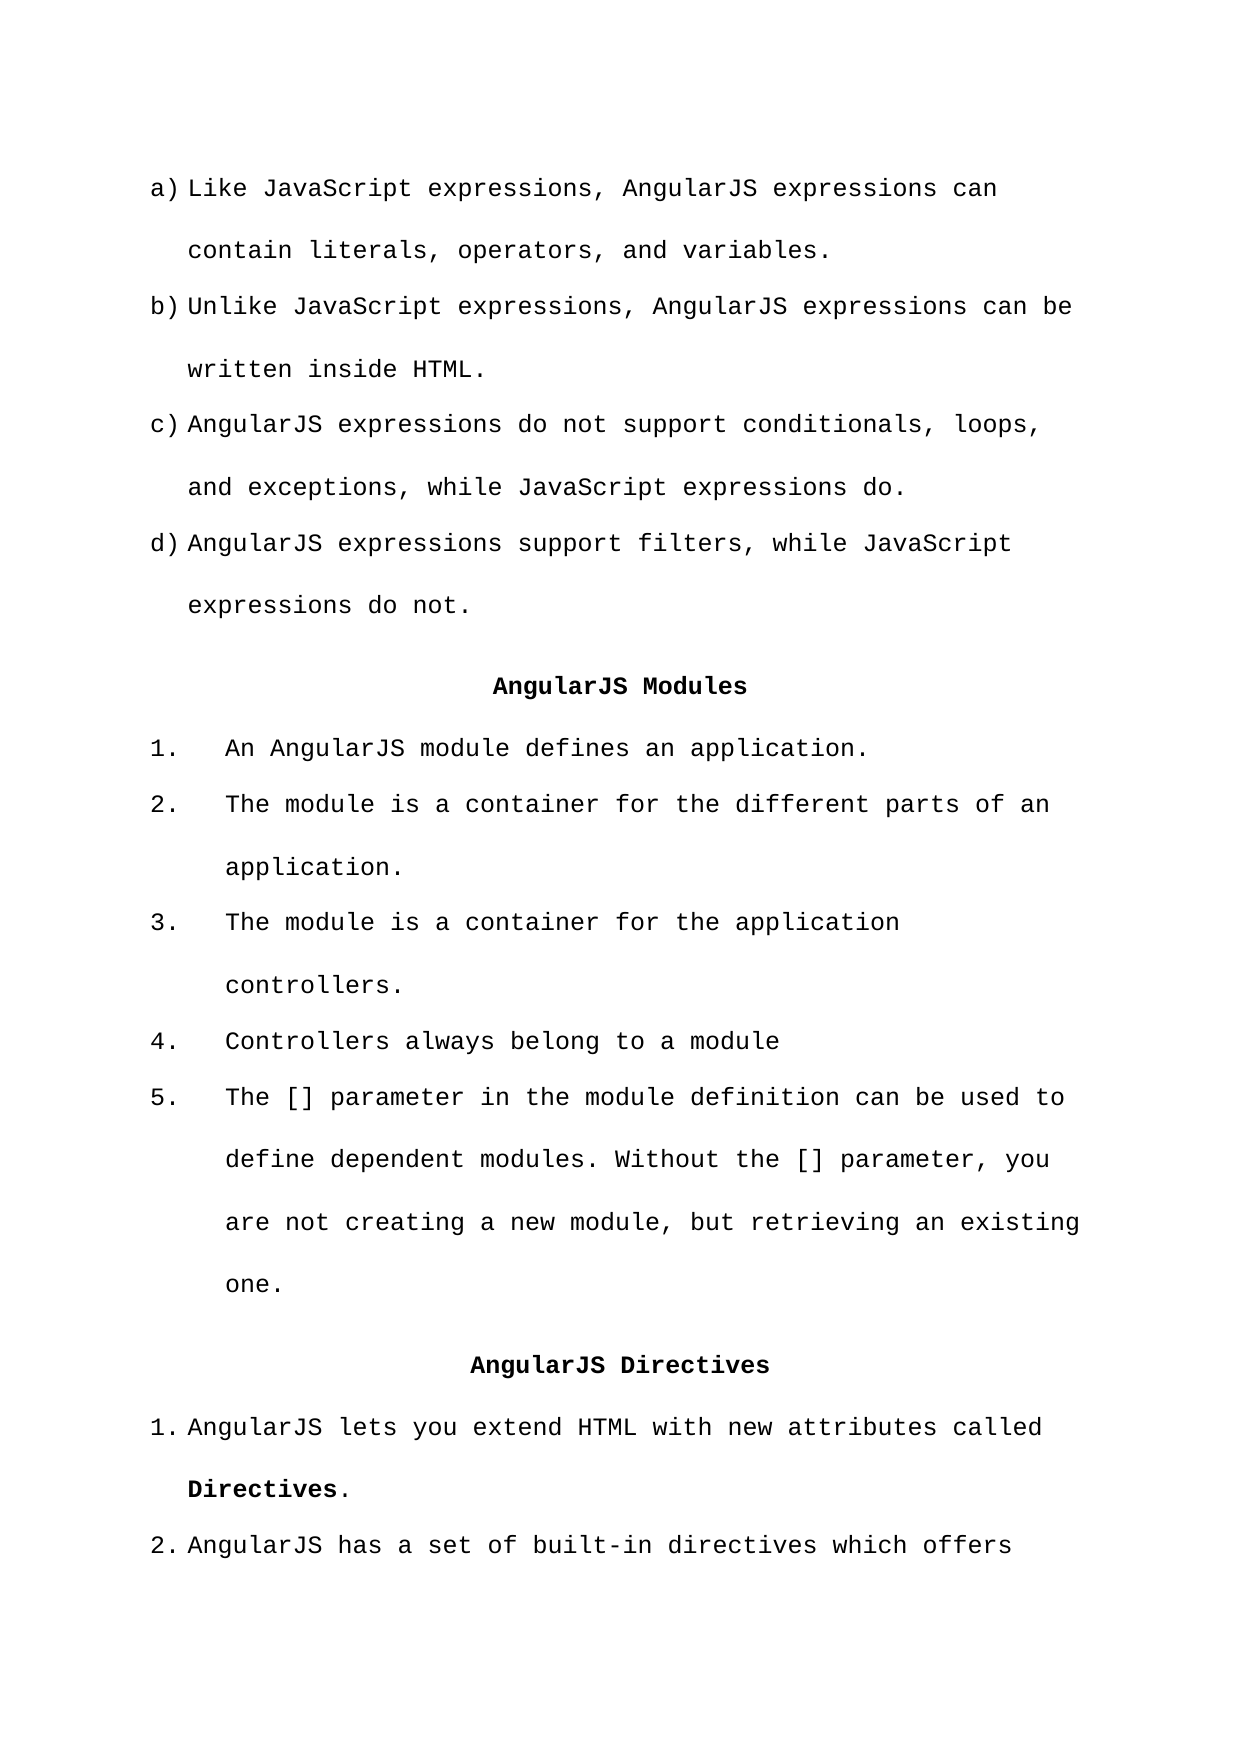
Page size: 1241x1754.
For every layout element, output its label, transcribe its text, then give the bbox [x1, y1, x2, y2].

list AngularJS expressions do not support conditionals, loops, and exceptions, while JavaScript expressions do. [150, 405, 1090, 509]
list AngularJS expressions support filters, while JavaScript expressions do not. [150, 524, 1090, 628]
list AngularJS lets you extend HTML with new attributes called Directives. [150, 1408, 1090, 1512]
list Like JavaScript expressions, AngularJS expressions can contain literals, operators, and variables. [150, 169, 1090, 273]
title AngularJS Directives [150, 1346, 1090, 1387]
list Controllers always belong to a module [150, 1022, 1090, 1063]
list AngularJS has a set of built-in directives which offers functionality to your applications. [150, 1526, 1090, 1568]
list Unlike JavaScript expressions, AngularJS expressions can be written inside HTML. [150, 287, 1090, 391]
list The module is a container for the different parts of an application. [150, 785, 1090, 889]
list An AngularJS module defines an application. [150, 729, 1090, 771]
title AngularJS Modules [150, 667, 1090, 709]
list The [] parameter in the module definition can be used to define dependent modules. Without the [] parameter, you are not creating a new module, but retrieving an existing one. [150, 1077, 1090, 1307]
list The module is a container for the application controllers. [150, 903, 1090, 1007]
